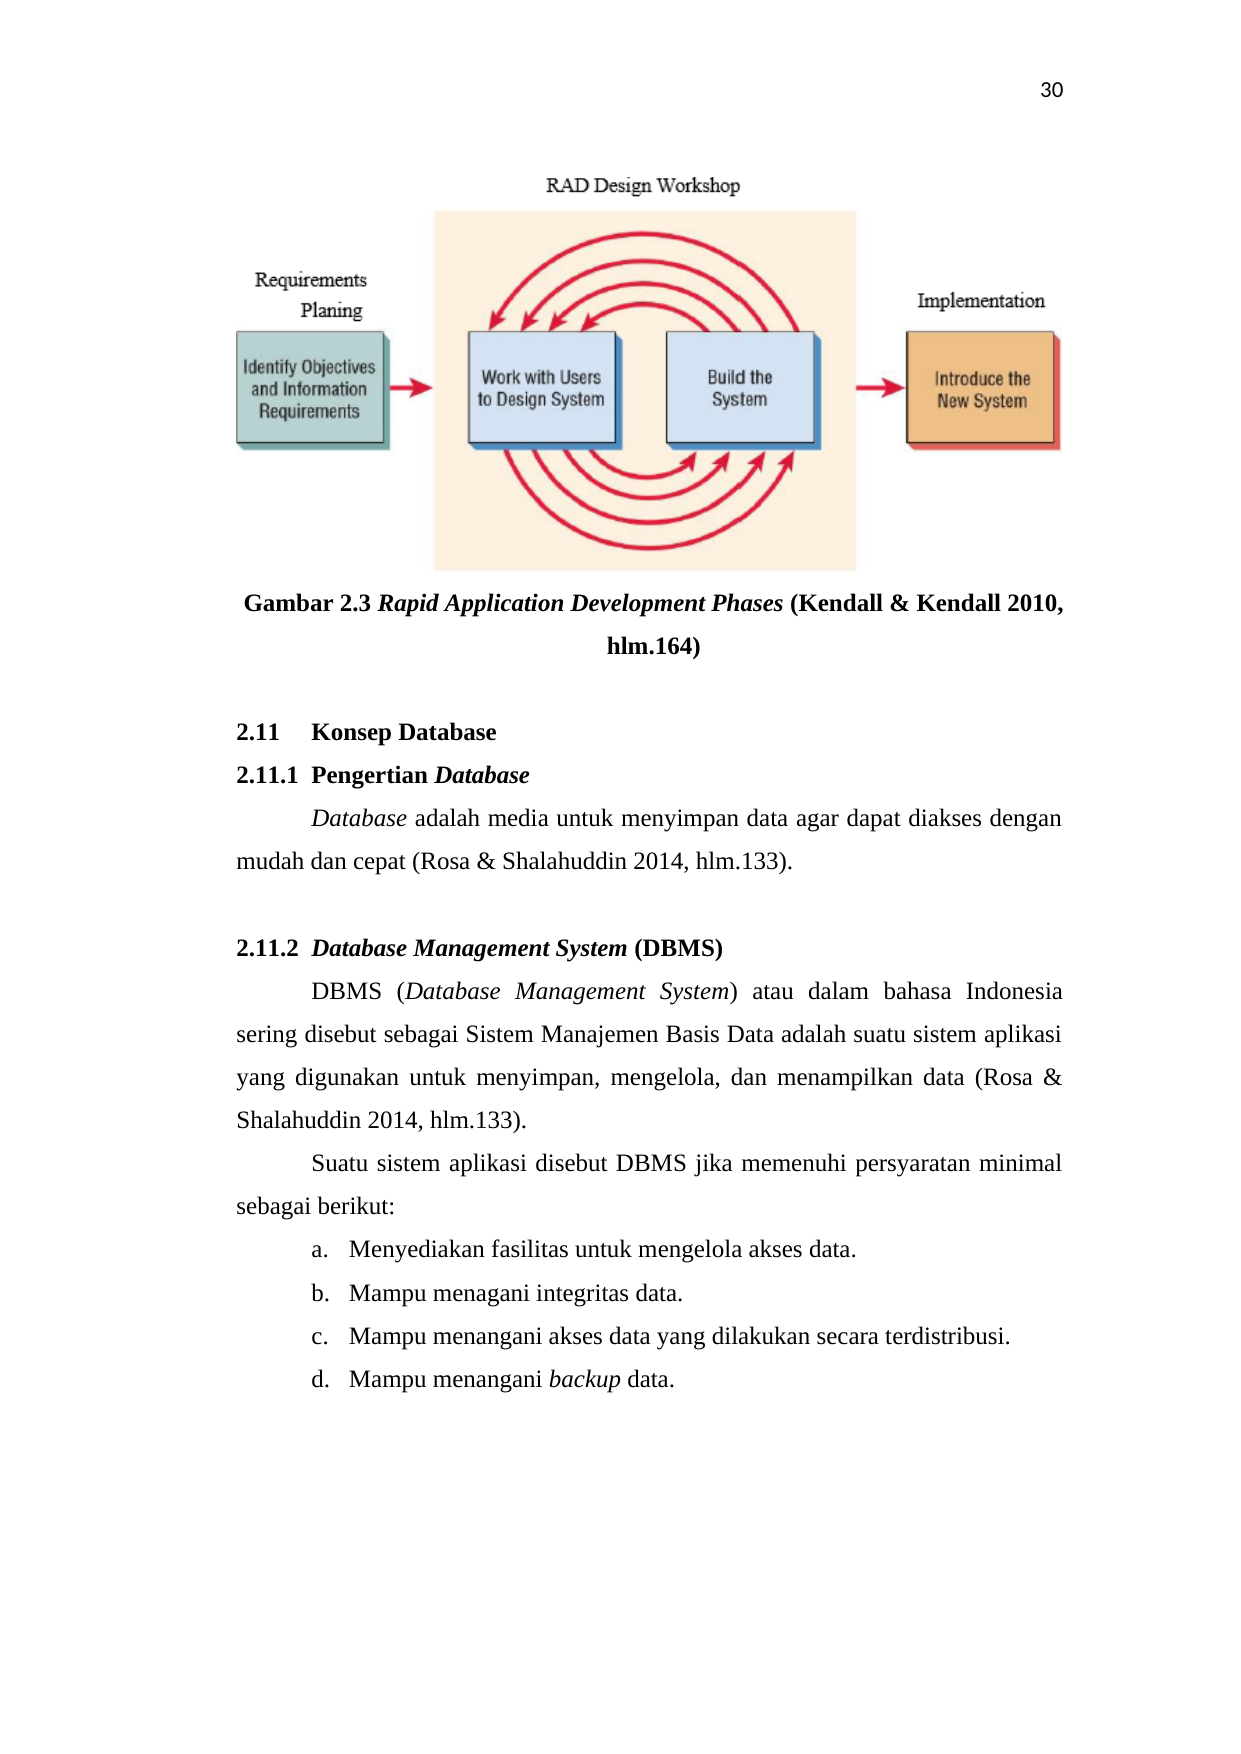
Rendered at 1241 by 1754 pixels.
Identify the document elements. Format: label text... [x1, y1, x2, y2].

list Mampu menangani backup data. [311, 1364, 1063, 1393]
list Menyediakan fasilitas untuk mengelola akses data. [311, 1234, 1063, 1263]
picture [236, 177, 1063, 574]
list Database adalah media untuk menyimpan data agar dapat diakses dengan mudah dan cepat (Rosa & Shalahuddin 2014, hlm.133). [236, 803, 1063, 875]
list Gambar 2.3 Rapid Application Development Phases (Kendall & Kendall 2010, hlm.164) [236, 588, 1071, 659]
list Mampu menagani integritas data. [311, 1278, 1063, 1306]
list DBMS (Database Management System) atau dalam bahasa Indonesia sering disebut sebagai Sistem Manajemen Basis Data adalah suatu sistem aplikasi yang digunakan untuk menyimpan, mengelola, dan menampilkan data (Rosa & Shalahuddin 2014, hlm.133). [236, 976, 1063, 1134]
list Database Management System (DBMS) [236, 933, 1063, 961]
list Suatu sistem aplikasi disebut DBMS jika memenuhi persyaratan minimal sebagai berikut: [236, 1148, 1063, 1220]
list Pengertian Database [236, 760, 1063, 789]
list Konsep Database [236, 717, 1063, 746]
list Mampu menangani akses data yang dilakukan secara terdistribusi. [311, 1321, 1063, 1349]
